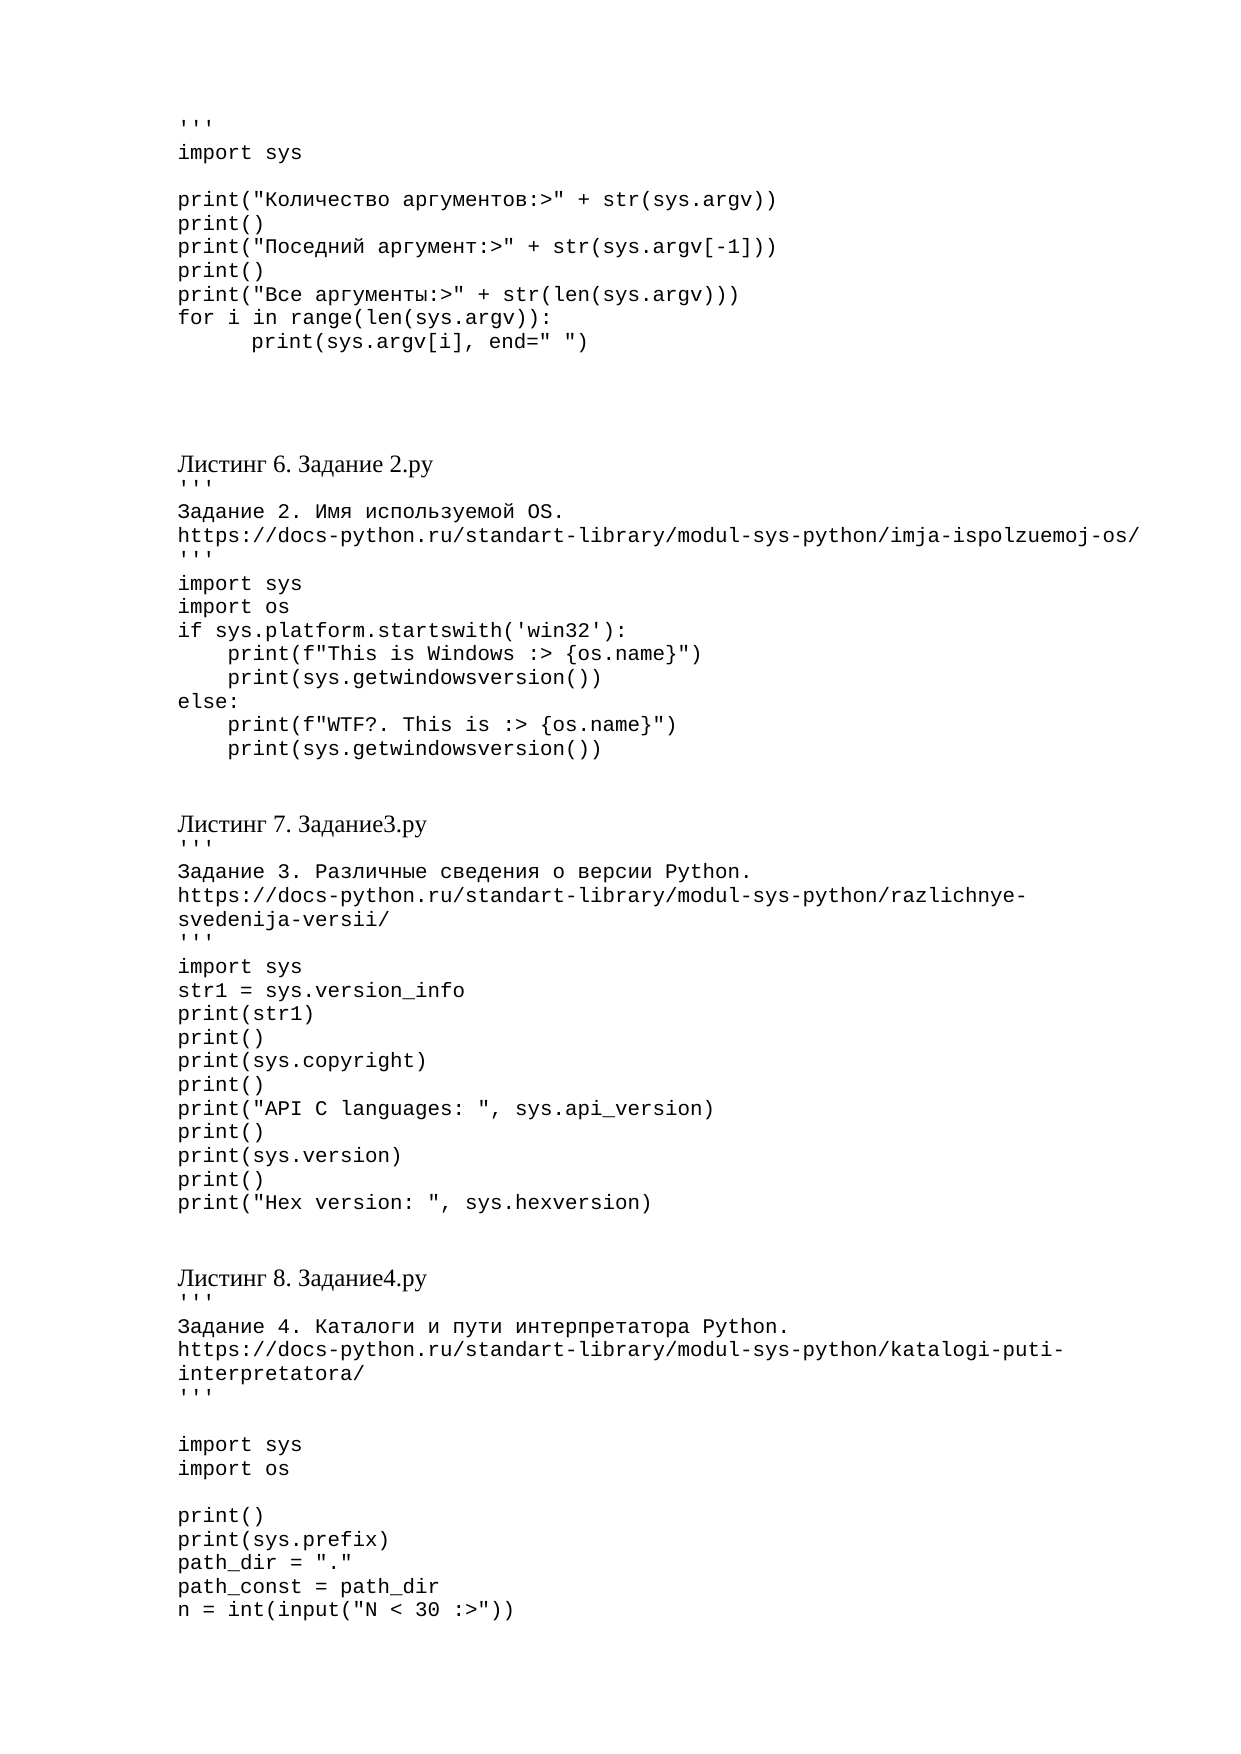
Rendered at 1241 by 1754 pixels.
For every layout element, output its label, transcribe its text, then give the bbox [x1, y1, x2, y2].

text Задание 4. Каталоги и пути интерпретатора Python. [177, 1316, 1152, 1339]
text import sys [177, 572, 1152, 596]
text print(sys.argv[i], end=" ") [177, 331, 1152, 354]
text path_dir = "." [177, 1552, 1152, 1576]
text print(sys.getwindowsversion()) [177, 667, 1152, 691]
text https://docs-python.ru/standart-library/modul-sys-python/katalogi-puti-interpretatora/ [177, 1339, 1152, 1387]
text ''' [177, 1292, 1152, 1316]
text print() [177, 1074, 1152, 1098]
text import os [177, 1458, 1152, 1481]
text print(sys.version) [177, 1145, 1152, 1169]
text import sys [177, 142, 1152, 165]
text str1 = sys.version_info [177, 979, 1152, 1003]
text path_const = path_dir [177, 1576, 1152, 1599]
text print("API C languages: ", sys.api_version) [177, 1098, 1152, 1121]
text else: [177, 691, 1152, 714]
text Задание 3. Различные сведения о версии Python. [177, 861, 1152, 885]
text ''' [177, 1387, 1152, 1410]
text Листинг 8. Задание4.py [177, 1263, 1152, 1292]
text n = int(input("N < 30 :>")) [177, 1599, 1152, 1623]
text import os [177, 596, 1152, 620]
text print() [177, 1121, 1152, 1145]
text ''' [177, 118, 1152, 142]
text Листинг 6. Задание 2.py [177, 449, 1152, 478]
text ''' [177, 478, 1152, 502]
text https://docs-python.ru/standart-library/modul-sys-python/imja-ispolzuemoj-os/ [177, 525, 1152, 549]
text print() [177, 1027, 1152, 1051]
text print("Все аргументы:>" + str(len(sys.argv))) [177, 284, 1152, 307]
text ''' [177, 549, 1152, 572]
text Листинг 7. Задание3.py [177, 809, 1152, 838]
text print("Количество аргументов:>" + str(sys.argv)) [177, 189, 1152, 213]
text import sys [177, 1434, 1152, 1458]
text print() [177, 1505, 1152, 1528]
text print() [177, 1169, 1152, 1192]
text ''' [177, 838, 1152, 861]
text print(str1) [177, 1003, 1152, 1027]
text print(sys.getwindowsversion()) [177, 738, 1152, 762]
text print(sys.prefix) [177, 1528, 1152, 1552]
text if sys.platform.startswith('win32'): [177, 620, 1152, 643]
text for i in range(len(sys.argv)): [177, 307, 1152, 331]
text import sys [177, 956, 1152, 979]
text print(sys.copyright) [177, 1051, 1152, 1074]
text print() [177, 213, 1152, 236]
text ''' [177, 932, 1152, 956]
text print("Поседний аргумент:>" + str(sys.argv[-1])) [177, 236, 1152, 260]
text print(f"WTF?. This is :> {os.name}") [177, 714, 1152, 738]
text print(f"This is Windows :> {os.name}") [177, 643, 1152, 667]
text print("Hex version: ", sys.hexversion) [177, 1192, 1152, 1216]
text print() [177, 260, 1152, 284]
text https://docs-python.ru/standart-library/modul-sys-python/razlichnye-svedenija-versii/ [177, 885, 1152, 932]
text Задание 2. Имя используемой OS. [177, 502, 1152, 525]
